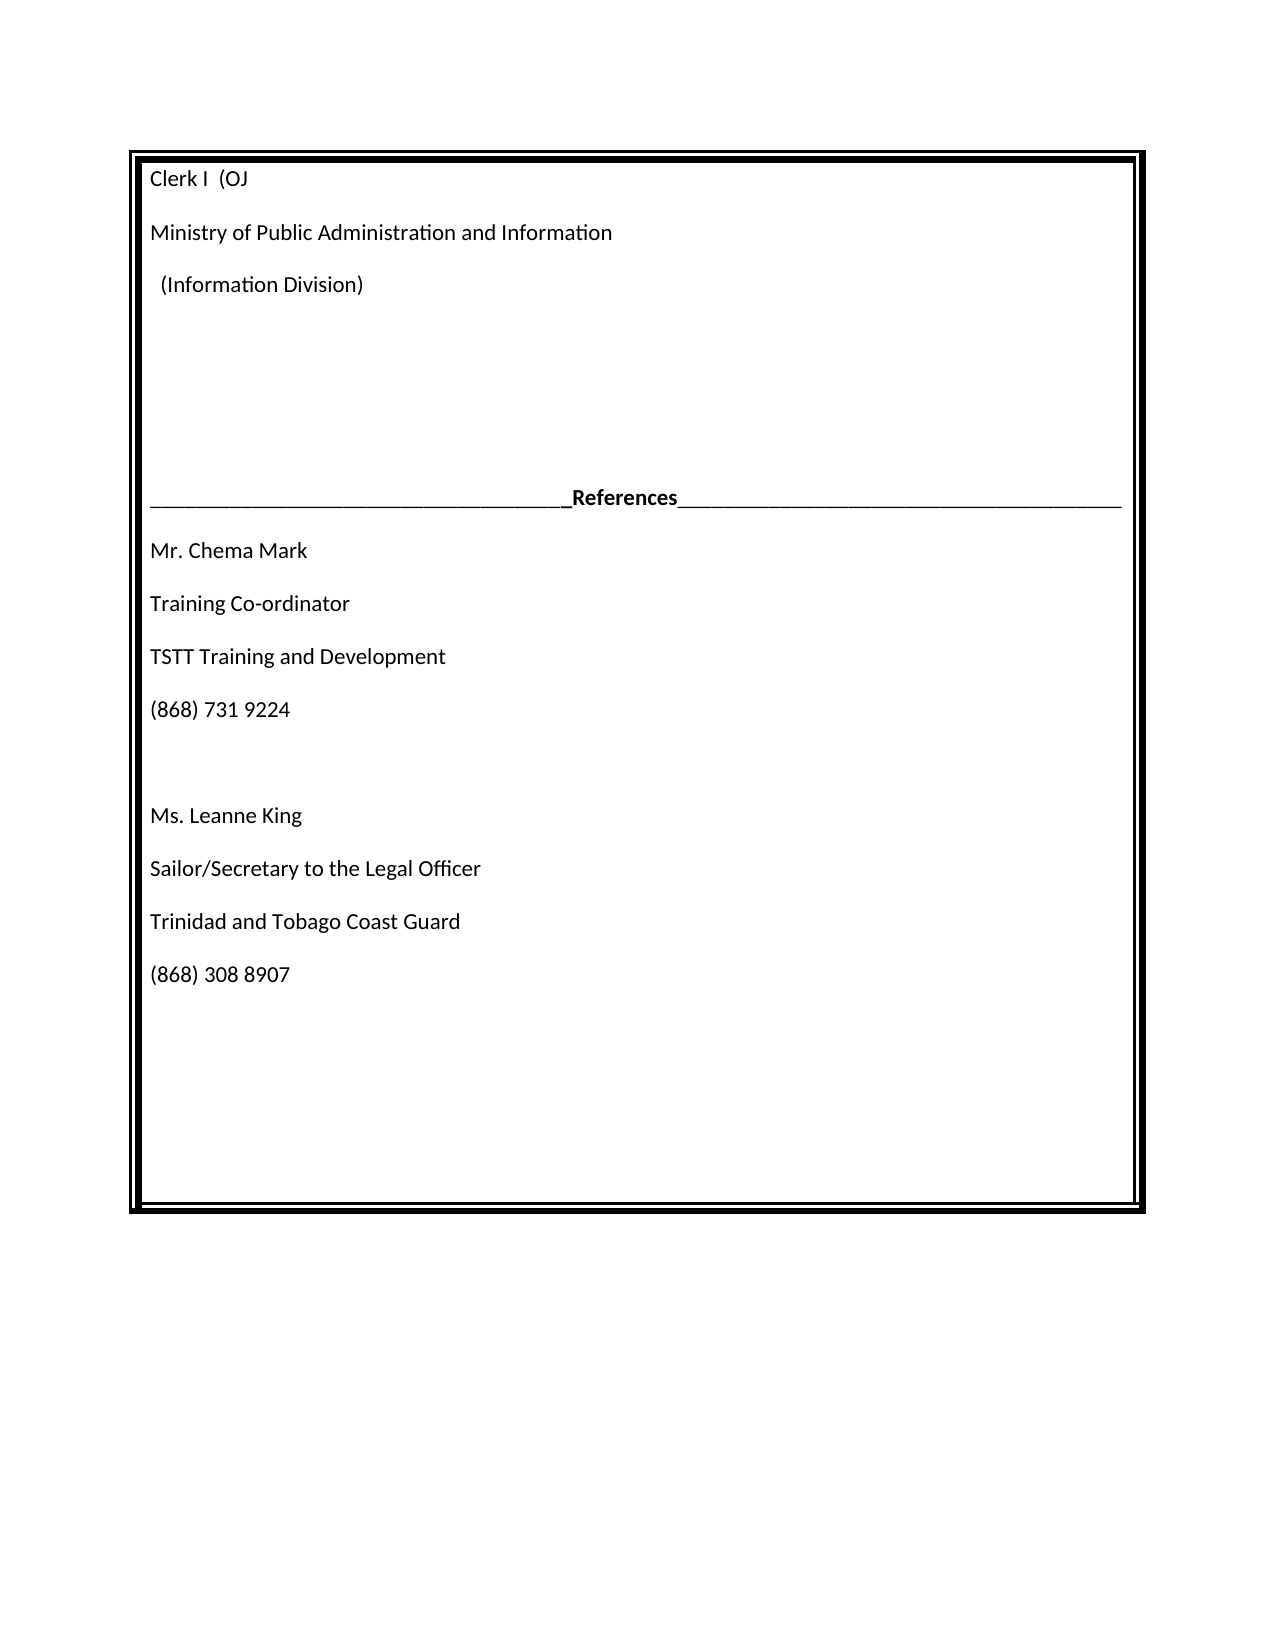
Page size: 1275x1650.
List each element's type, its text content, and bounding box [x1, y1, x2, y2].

text Clerk I (OJ [132, 153, 1139, 193]
text (868) 731 9224 [142, 680, 1133, 723]
text (868) 308 8907 [142, 945, 1133, 988]
text Mr. Chema Mark [142, 521, 1133, 564]
text Sailor/Secretary to the Legal Officer [142, 839, 1133, 882]
text Ms. Leanne King [142, 786, 1133, 829]
text Ministry of Public Administration and Information [142, 203, 1133, 246]
text Training Co-ordinator [142, 574, 1133, 617]
text TSTT Training and Development [142, 627, 1133, 670]
text _____________________________________References_______________________________________ [142, 468, 1133, 511]
text (Information Division) [142, 256, 1133, 299]
text Trinidad and Tobago Coast Guard [142, 892, 1133, 935]
